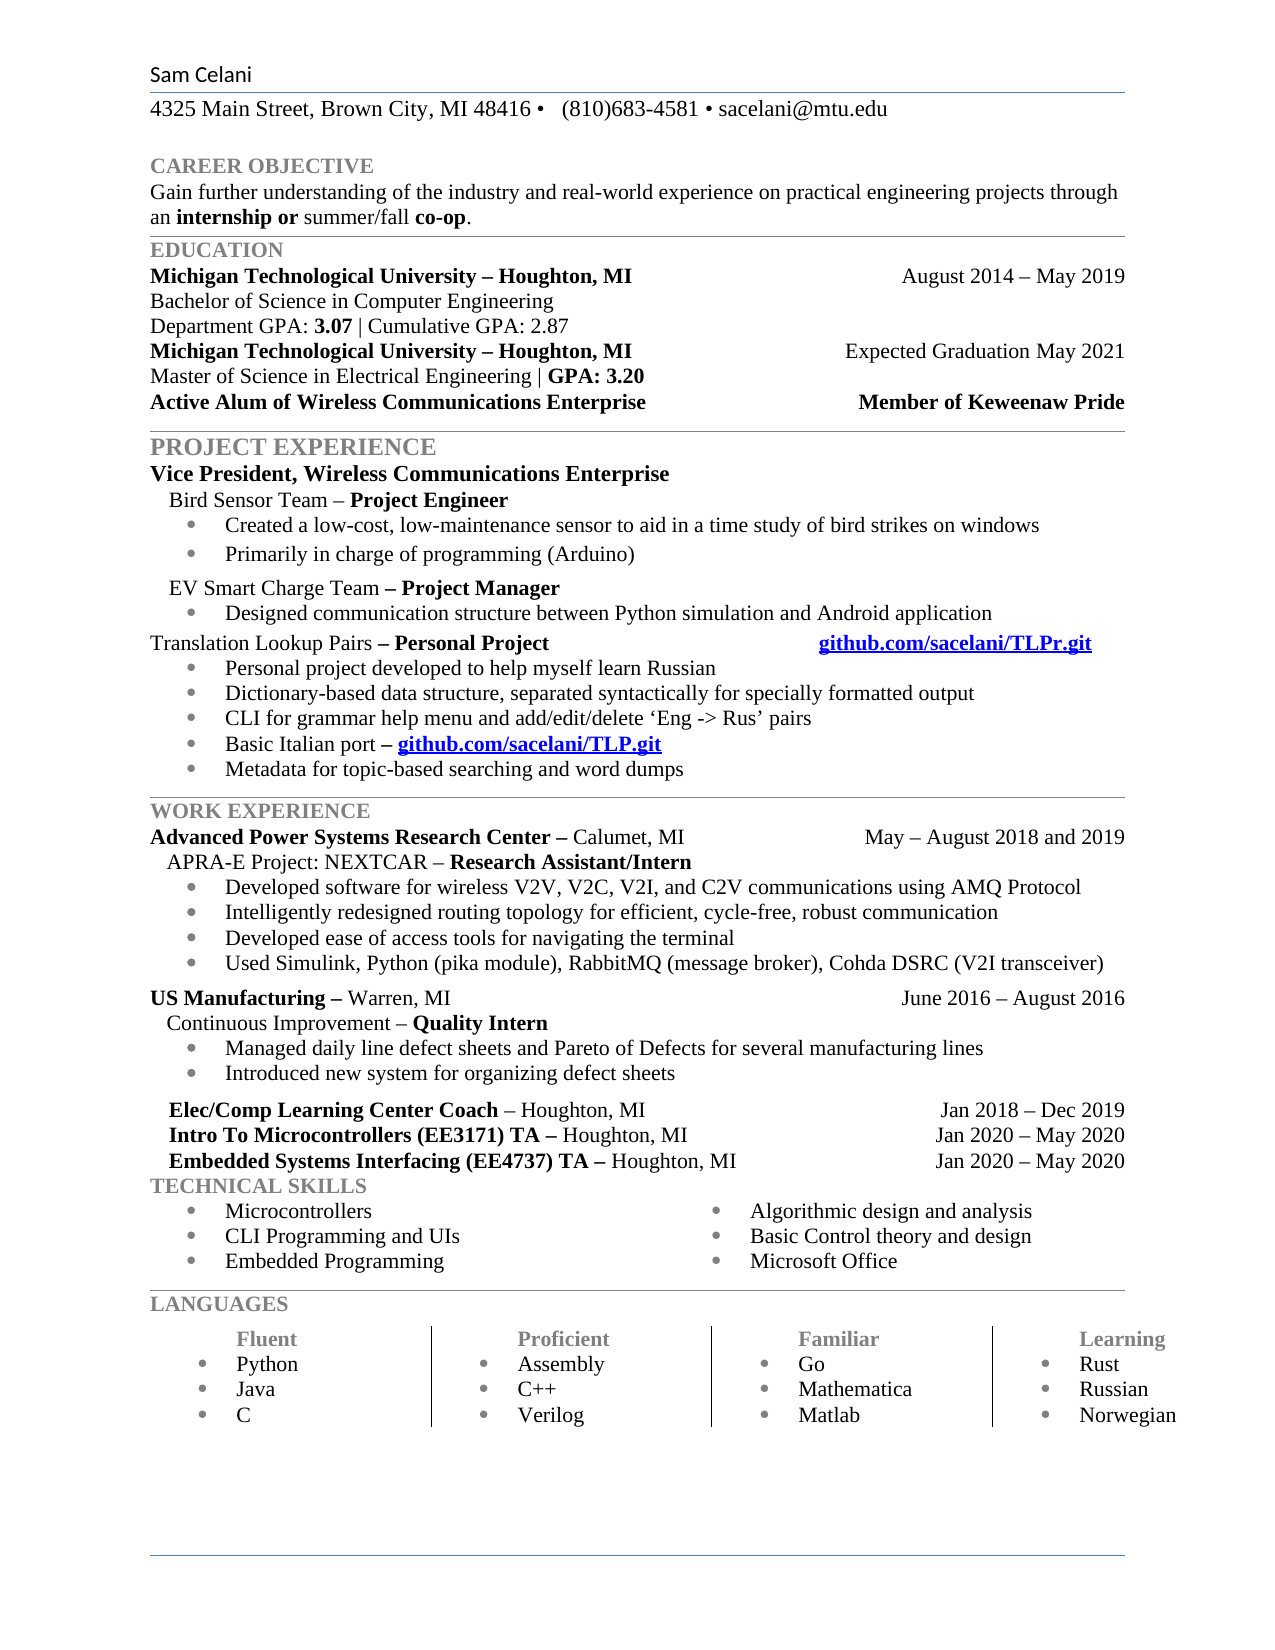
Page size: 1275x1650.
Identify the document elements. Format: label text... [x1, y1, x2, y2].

list Managed daily line defect sheets and Pareto of Defects for several manufacturing lines [187, 1035, 1125, 1060]
text Continuous Improvement – Quality Intern [150, 1010, 1125, 1035]
list Designed communication structure between Python simulation and Android application [187, 600, 1125, 625]
text Bird Sensor Team – Project Engineer [150, 487, 1125, 512]
list Personal project developed to help myself learn Russian [187, 655, 1125, 680]
text CAREER OBJECTIVE [150, 153, 1125, 179]
text APRA-E Project: NEXTCAR – Research Assistant/Intern [150, 849, 1125, 874]
list Metadata for topic-based searching and word dumps [187, 756, 1125, 781]
table_header Familiar [712, 1326, 992, 1351]
text PROJECT EXPERIENCE [150, 432, 1125, 460]
list Basic Italian port – github.com/sacelani/TLP.git [187, 731, 1125, 756]
text Gain further understanding of the industry and real-world experience on practical engineering projects through an internship or summer/fall co-op. [150, 179, 1125, 229]
list Intelligently redesigned routing topology for efficient, cycle-free, robust communication [187, 899, 1125, 924]
table_cell Verilog [432, 1402, 711, 1427]
text Elec/Comp Learning Center Coach – Houghton, MI Jan 2018 – Dec 2019 [150, 1097, 1125, 1122]
text Vice President, Wireless Communications Enterprise [150, 460, 1125, 487]
table_header Learning [993, 1326, 1274, 1351]
text Translation Lookup Pairs – Personal Project github.com/sacelani/TLPr.git [150, 630, 1125, 655]
table_cell Norwegian [993, 1402, 1274, 1427]
text US Manufacturing – Warren, MI June 2016 – August 2016 [150, 984, 1125, 1010]
list Developed ease of access tools for navigating the terminal [187, 924, 1125, 950]
list Microcontrollers [187, 1198, 600, 1223]
table_cell Go [712, 1351, 992, 1376]
list Created a low-cost, low-maintenance sensor to aid in a time study of bird strikes on windows [187, 512, 1125, 537]
table_cell Assembly [432, 1351, 711, 1376]
list Embedded Programming [187, 1248, 600, 1274]
table_header Proficient [432, 1326, 711, 1351]
list Dictionary-based data structure, separated syntactically for specially formatted output [187, 680, 1125, 705]
table_cell Matlab [712, 1402, 992, 1427]
list Basic Control theory and design [712, 1223, 1125, 1248]
text TECHNICAL SKILLS [150, 1173, 1125, 1198]
table_cell Java [150, 1376, 431, 1402]
list Introduced new system for organizing defect sheets [187, 1060, 1125, 1085]
list Used Simulink, Python (pika module), RabbitMQ (message broker), Cohda DSRC (V2I transceiver) [187, 950, 1125, 975]
text Master of Science in Electrical Engineering | GPA: 3.20 [150, 363, 1125, 389]
text Advanced Power Systems Research Center – Calumet, MI May – August 2018 and 2019 [150, 824, 1125, 849]
text EDUCATION [150, 237, 1125, 263]
table_cell Mathematica [712, 1376, 992, 1402]
text Department GPA: 3.07 | Cumulative GPA: 2.87 [150, 313, 1125, 338]
list Primarily in charge of programming (Arduino) [187, 541, 1125, 566]
table_cell Russian [993, 1376, 1274, 1402]
text EV Smart Charge Team – Project Manager [150, 574, 1125, 600]
table_cell C++ [432, 1376, 711, 1402]
text Michigan Technological University – Houghton, MI Expected Graduation May 2021 [150, 338, 1125, 363]
list CLI for grammar help menu and add/edit/delete ‘Eng -> Rus’ pairs [187, 705, 1125, 731]
text Embedded Systems Interfacing (EE4737) TA – Houghton, MI Jan 2020 – May 2020 [150, 1148, 1125, 1173]
text WORK EXPERIENCE [150, 798, 1125, 824]
text Intro To Microcontrollers (EE3171) TA – Houghton, MI Jan 2020 – May 2020 [150, 1122, 1125, 1148]
table_cell Python [150, 1351, 431, 1376]
text Bachelor of Science in Computer Engineering [150, 288, 1125, 313]
list Microsoft Office [712, 1248, 1125, 1274]
table_header Fluent [150, 1326, 431, 1351]
list CLI Programming and UIs [187, 1223, 600, 1248]
text Active Alum of Wireless Communications Enterprise Member of Keweenaw Pride [150, 389, 1125, 414]
list Algorithmic design and analysis [712, 1198, 1125, 1223]
table_cell C [150, 1402, 431, 1427]
text LANGUAGES [150, 1291, 1125, 1316]
table_cell Rust [993, 1351, 1274, 1376]
text Michigan Technological University – Houghton, MI August 2014 – May 2019 [150, 263, 1125, 288]
list Developed software for wireless V2V, V2C, V2I, and C2V communications using AMQ Protocol [187, 874, 1125, 899]
